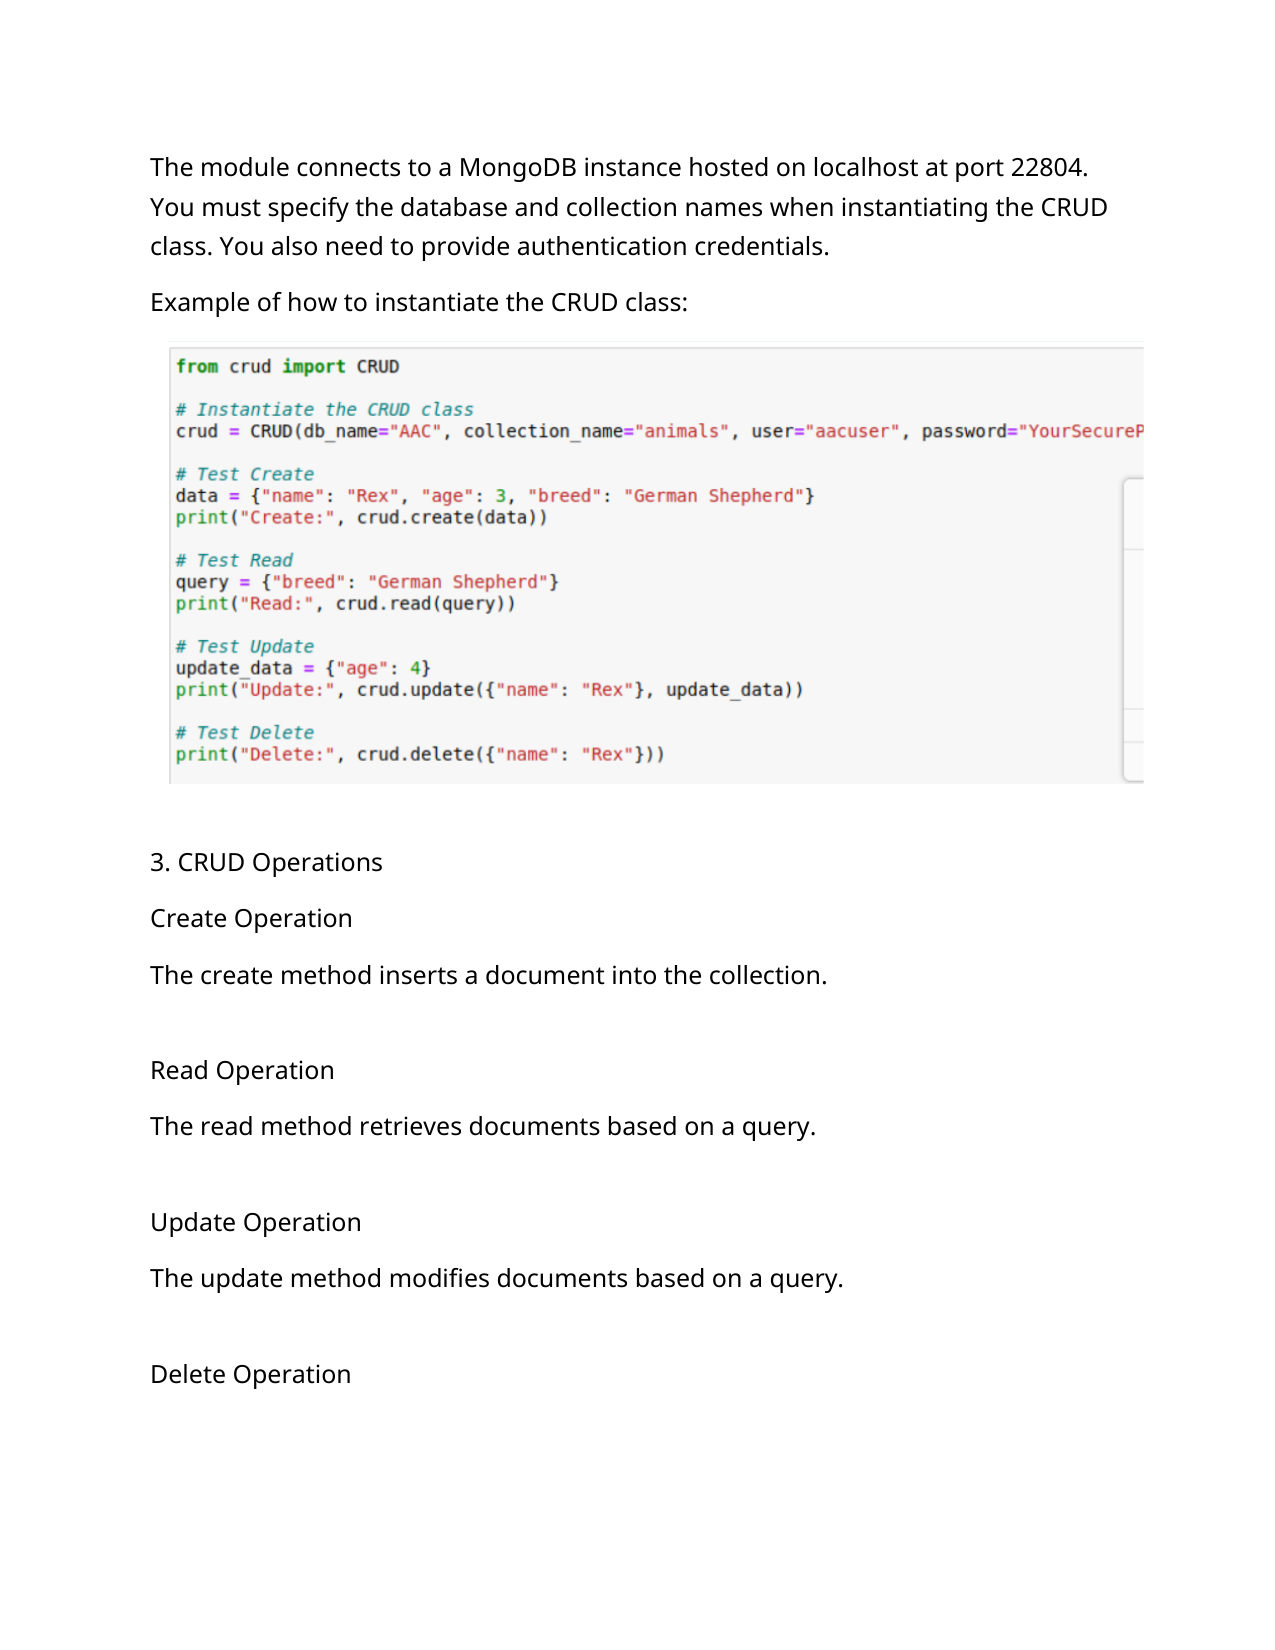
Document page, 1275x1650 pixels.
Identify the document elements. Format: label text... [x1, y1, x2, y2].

text The update method modifies documents based on a query. [150, 1261, 1125, 1334]
text Delete Operation [150, 1356, 1125, 1391]
text The create method inserts a document into the collection. [150, 957, 1125, 1031]
text Create Operation [150, 901, 1125, 935]
text Update Operation [150, 1205, 1125, 1239]
text 3. CRUD Operations [150, 845, 1125, 879]
text The read method retrieves documents based on a query. [150, 1109, 1125, 1183]
text Example of how to instantiate the CRUD class: [150, 285, 1125, 319]
text Read Operation [150, 1053, 1125, 1087]
text The module connects to a MongoDB instance hosted on localhost at port 22804. You must specify the database and collection names when instantiating the CRUD class. You also need to provide authentication credentials. [150, 150, 1125, 263]
